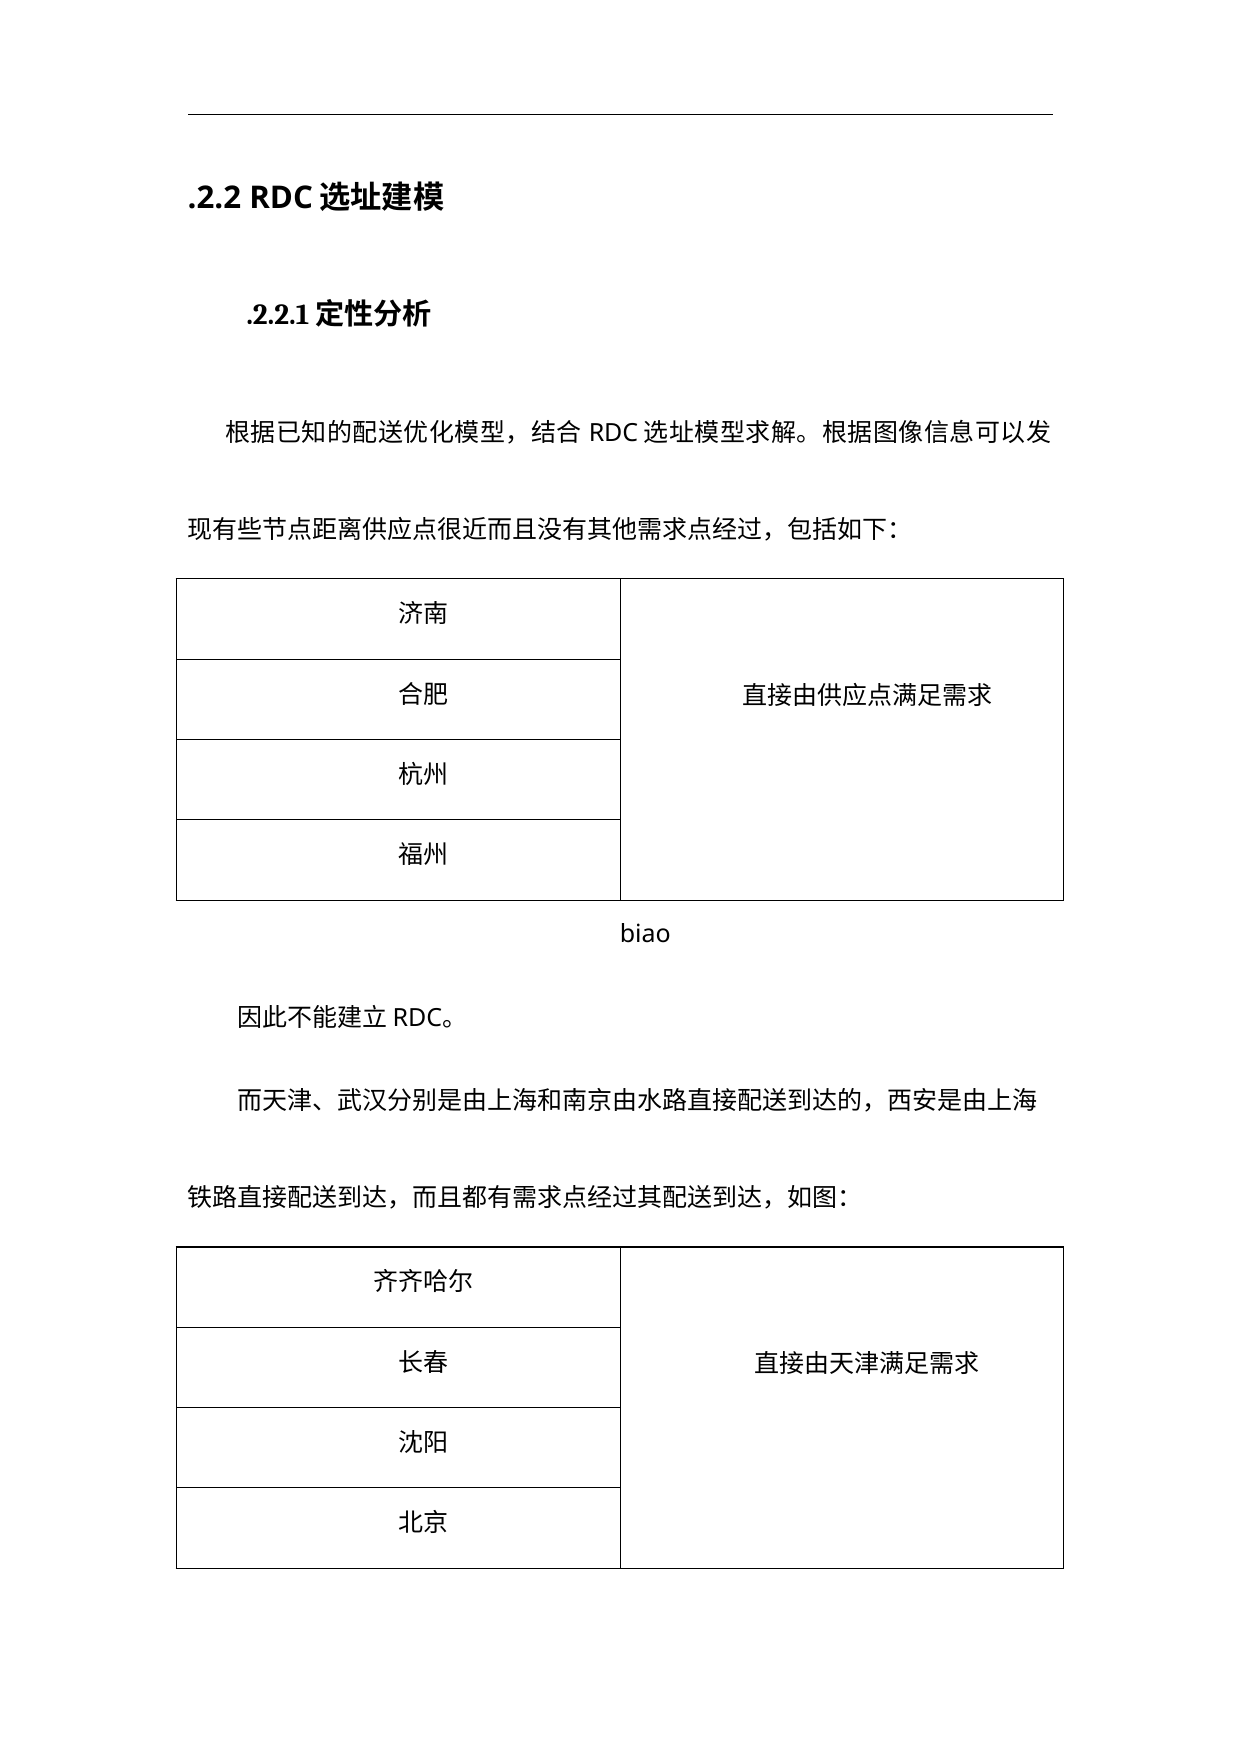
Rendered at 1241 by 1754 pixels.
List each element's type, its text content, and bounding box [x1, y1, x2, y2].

table_cell 杭州 [177, 740, 620, 819]
subtitle .2.2 RDC选址建模 [187, 162, 1053, 227]
table_cell 北京 [177, 1488, 620, 1568]
text 因此不能建立RDC。 [187, 983, 1053, 1048]
text 而天津、武汉分别是由上海和南京由水路直接配送到达的，西安是由上海铁路直接配送到达，而且都有需求点经过其配送到达，如图： [187, 1066, 1053, 1228]
table_cell 福州 [177, 820, 620, 899]
table_header 齐齐哈尔 [177, 1248, 620, 1327]
table_header 济南 [177, 579, 620, 659]
table_cell 长春 [177, 1328, 620, 1407]
text 根据已知的配送优化模型，结合RDC选址模型求解。根据图像信息可以发现有些节点距离供应点很近而且没有其他需求点经过，包括如下： [187, 398, 1053, 560]
subtitle .2.2.1定性分析 [187, 279, 1053, 344]
table_header 直接由供应点满足需求 [621, 579, 1063, 899]
table_header 直接由天津满足需求 [621, 1248, 1063, 1568]
table_cell 沈阳 [177, 1408, 620, 1487]
table_cell 合肥 [177, 660, 620, 739]
text biao [187, 901, 1053, 966]
